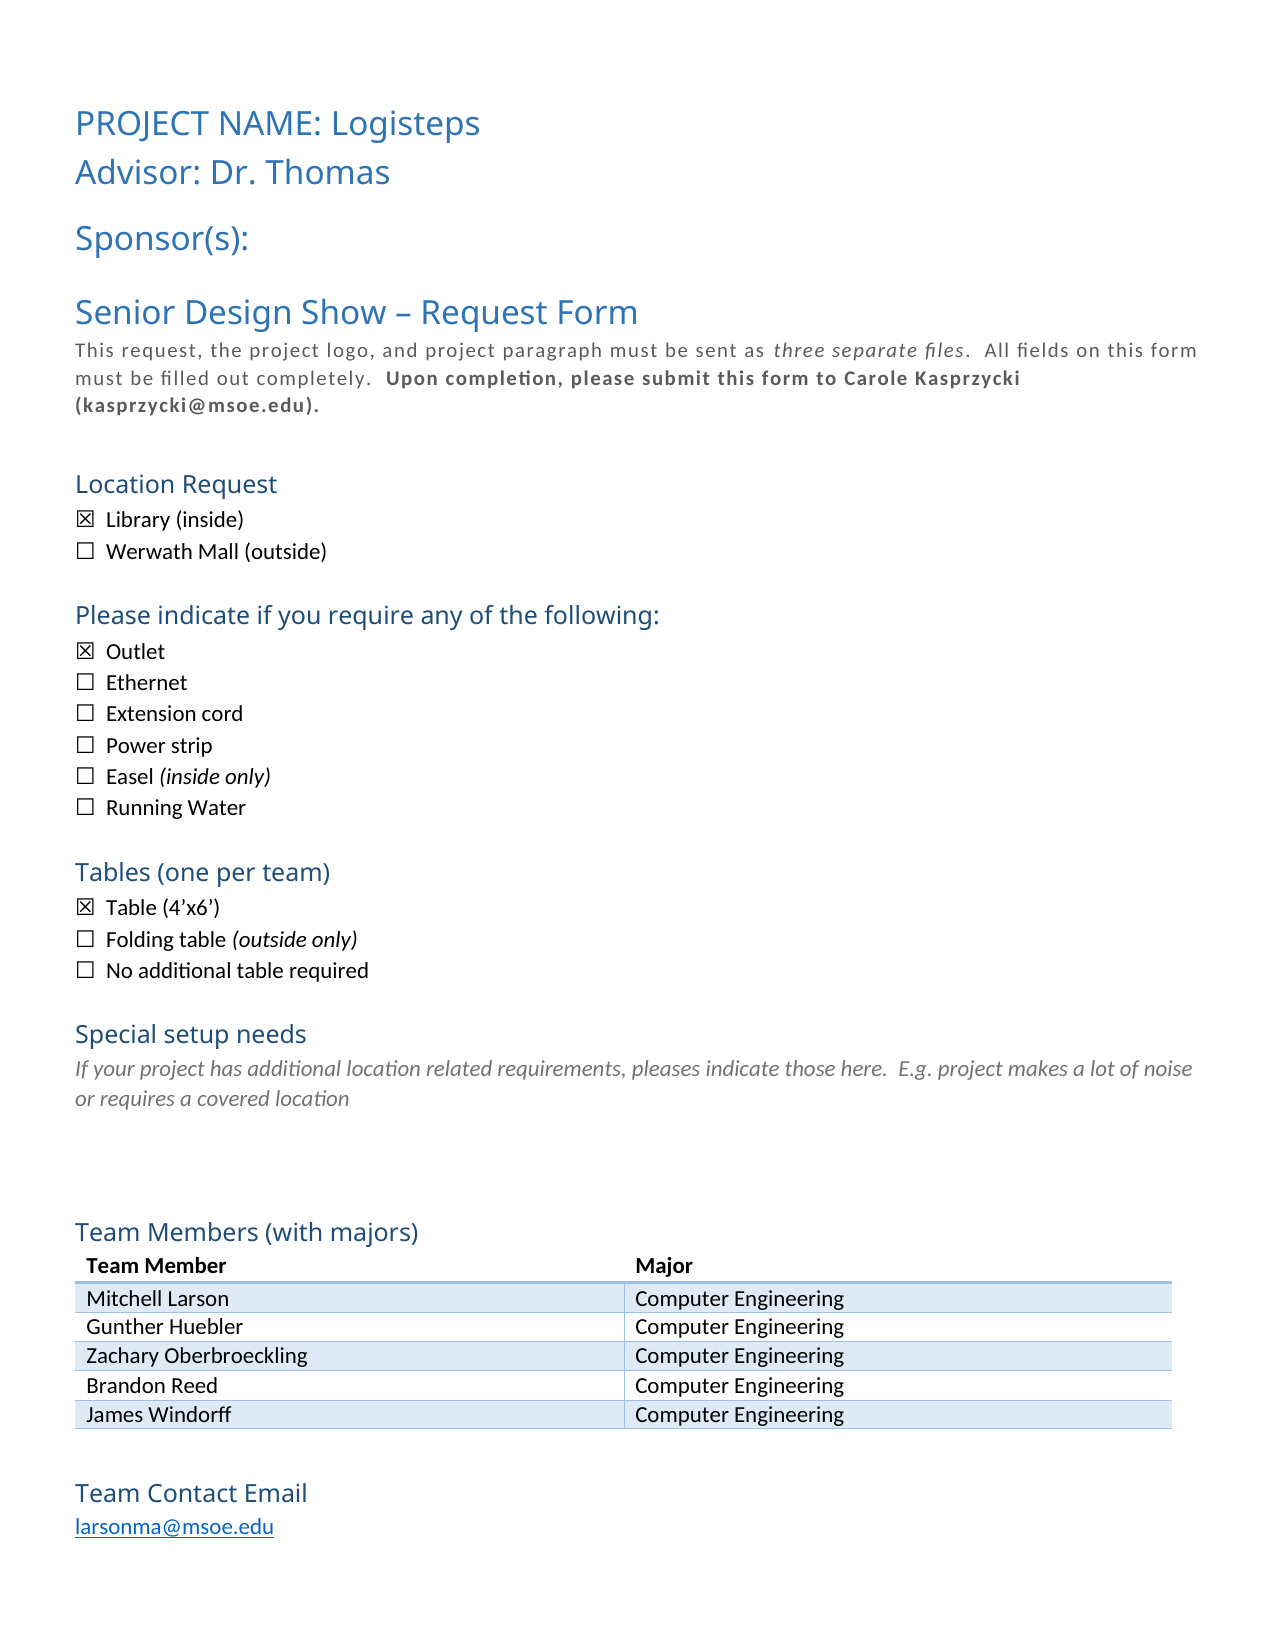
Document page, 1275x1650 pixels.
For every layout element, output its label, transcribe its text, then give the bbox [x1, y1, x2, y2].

text Table (4’x6’) [75, 891, 1200, 922]
table_cell Computer Engineering [625, 1342, 1172, 1370]
table_cell Computer Engineering [625, 1284, 1172, 1312]
table_cell Computer Engineering [625, 1313, 1172, 1341]
text No additional table required [75, 954, 1200, 985]
text Extension cord [75, 697, 1200, 728]
text Running Water [75, 791, 1200, 822]
subtitle Team Members (with majors) [75, 1215, 1200, 1249]
table_cell Zachary Oberbroeckling [75, 1342, 624, 1370]
subtitle This request, the project logo, and project paragraph must be sent as three separate files. All fields on this form must be filled out completely. Upon completion, please submit this form to Carole Kasprzycki (kasprzycki@msoe.edu). [75, 337, 1200, 418]
table_header Major [624, 1251, 1172, 1281]
subtitle Senior Design Show – Request Form [75, 288, 1200, 334]
text Advisor: Dr. Thomas [75, 149, 1200, 194]
table_cell Computer Engineering [625, 1401, 1172, 1428]
text Ethernet [75, 666, 1200, 697]
text larsonma@msoe.edu [75, 1512, 1200, 1540]
subtitle Special setup needs [75, 1017, 1200, 1051]
table_cell Mitchell Larson [75, 1284, 624, 1312]
text Easel (inside only) [75, 760, 1200, 791]
text If your project has additional location related requirements, pleases indicate those here. E.g. project makes a lot of noise or requires a covered location [75, 1054, 1200, 1112]
text Sponsor(s): [75, 214, 1200, 260]
subtitle PROJECT NAME: Logisteps [75, 100, 1200, 145]
subtitle Team Contact Email [75, 1476, 1200, 1510]
subtitle Tables (one per team) [75, 854, 1200, 888]
table_header Team Member [75, 1251, 624, 1281]
text Werwath Mall (outside) [75, 534, 1200, 566]
text Outlet [75, 635, 1200, 666]
subtitle Location Request [75, 467, 1200, 501]
table_cell Gunther Huebler [75, 1313, 624, 1341]
table_cell Brandon Reed [75, 1371, 624, 1400]
subtitle Please indicate if you require any of the following: [75, 598, 1200, 632]
text Power strip [75, 728, 1200, 760]
table_cell Computer Engineering [625, 1371, 1172, 1400]
text Folding table (outside only) [75, 922, 1200, 954]
text Library (inside) [75, 503, 1200, 534]
table_cell James Windorff [75, 1401, 624, 1428]
